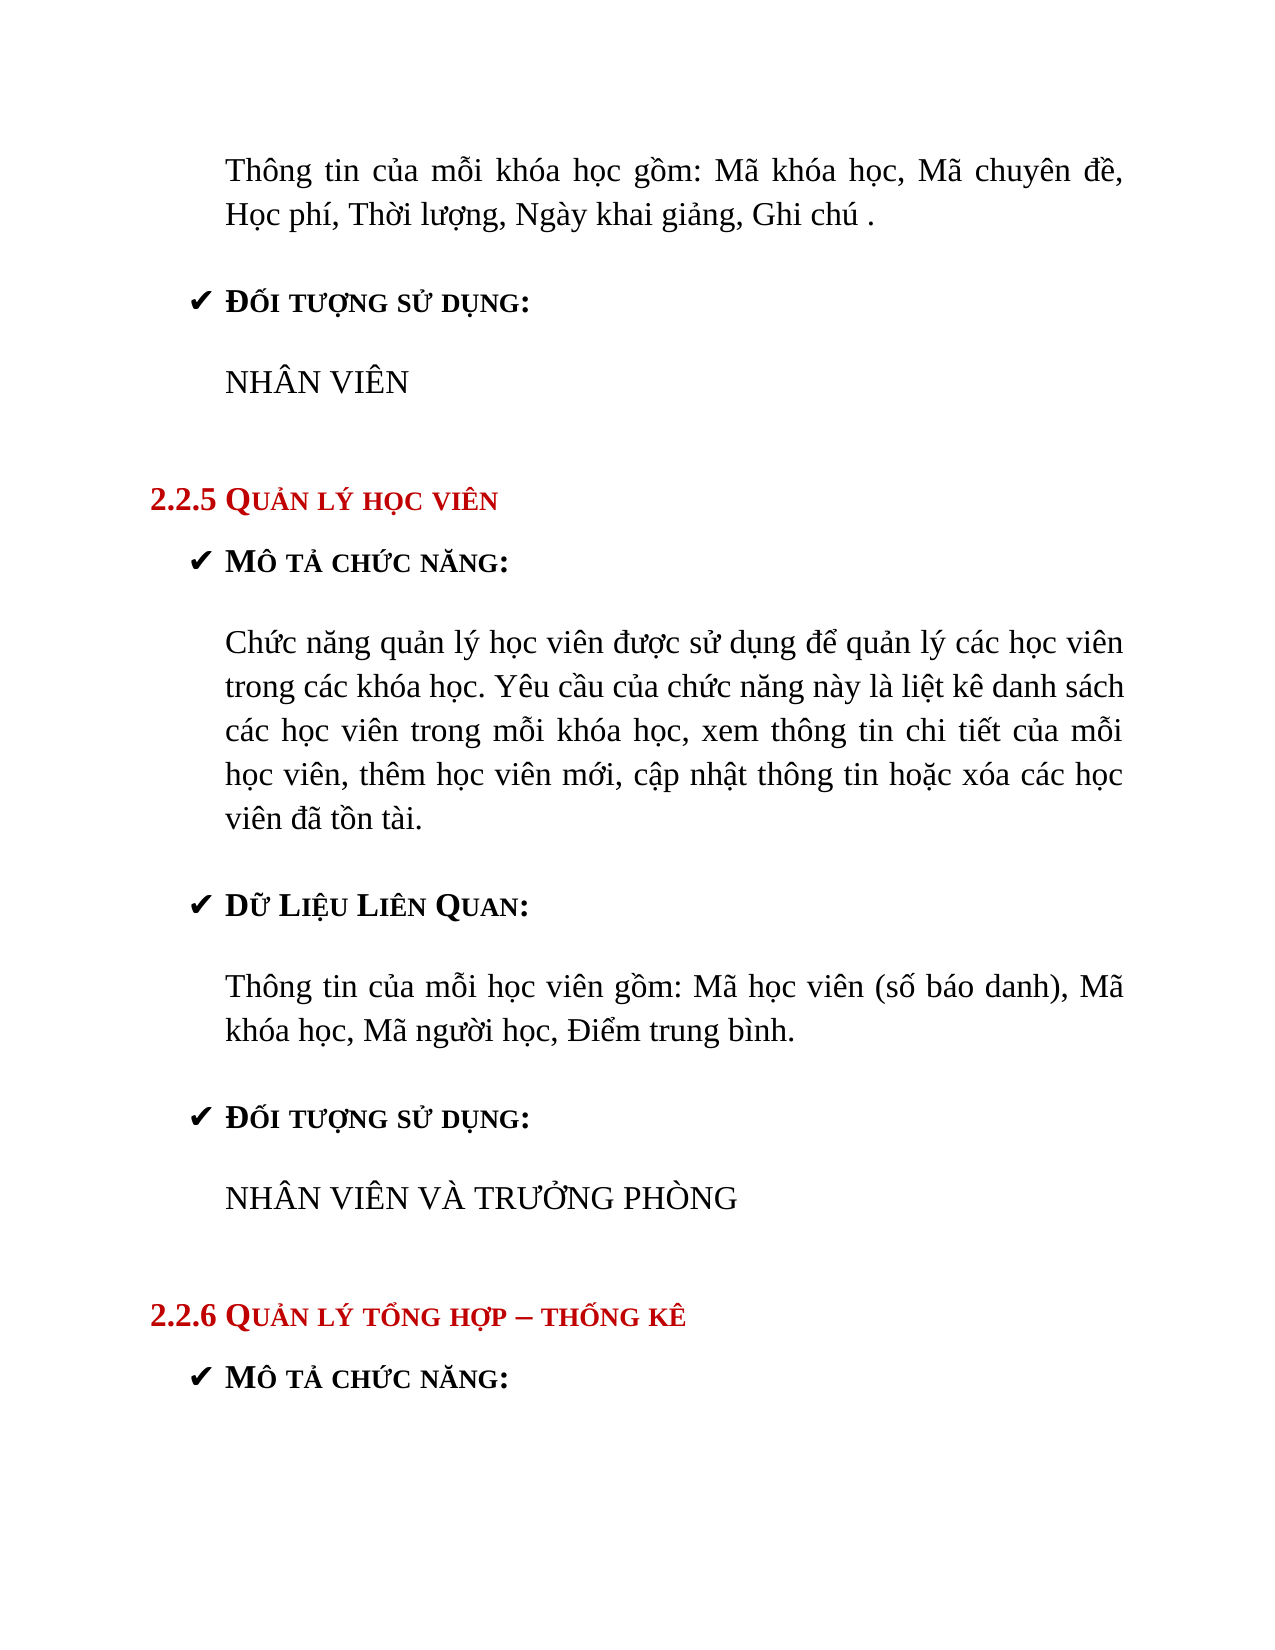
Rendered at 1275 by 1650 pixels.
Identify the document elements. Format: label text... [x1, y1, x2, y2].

text Chức năng quản lý học viên được sử dụng để quản lý các học viên trong các khóa học. Yêu cầu của chức năng này là liệt kê danh sách các học viên trong mỗi khóa học, xem thông tin chi tiết của mỗi học viên, thêm học viên mới, cập nhật thông tin hoặc xóa các học viên đã tồn tài. [225, 622, 1125, 837]
text Thông tin của mỗi khóa học gồm: Mã khóa học, Mã chuyên đề, Học phí, Thời lượng, Ngày khai giảng, Ghi chú . [225, 150, 1125, 232]
list Đối tượng sử dụng: [187, 1079, 1125, 1147]
text Thông tin của mỗi học viên gồm: Mã học viên (số báo danh), Mã khóa học, Mã người học, Điểm trung bình. [225, 966, 1125, 1048]
subtitle Quản lý học viên [150, 479, 1125, 517]
list Đối tượng sử dụng: [187, 263, 1125, 331]
list Mô tả chức năng: [187, 1339, 1125, 1408]
subtitle Quản lý tổng hợp – thống kê [150, 1295, 1125, 1333]
list Dữ Liệu Liên Quan: [187, 867, 1125, 936]
list Mô tả chức năng: [187, 523, 1125, 592]
text NHÂN VIÊN VÀ TRƯỞNG PHÒNG [150, 1178, 1125, 1216]
text NHÂN VIÊN [150, 362, 1125, 400]
